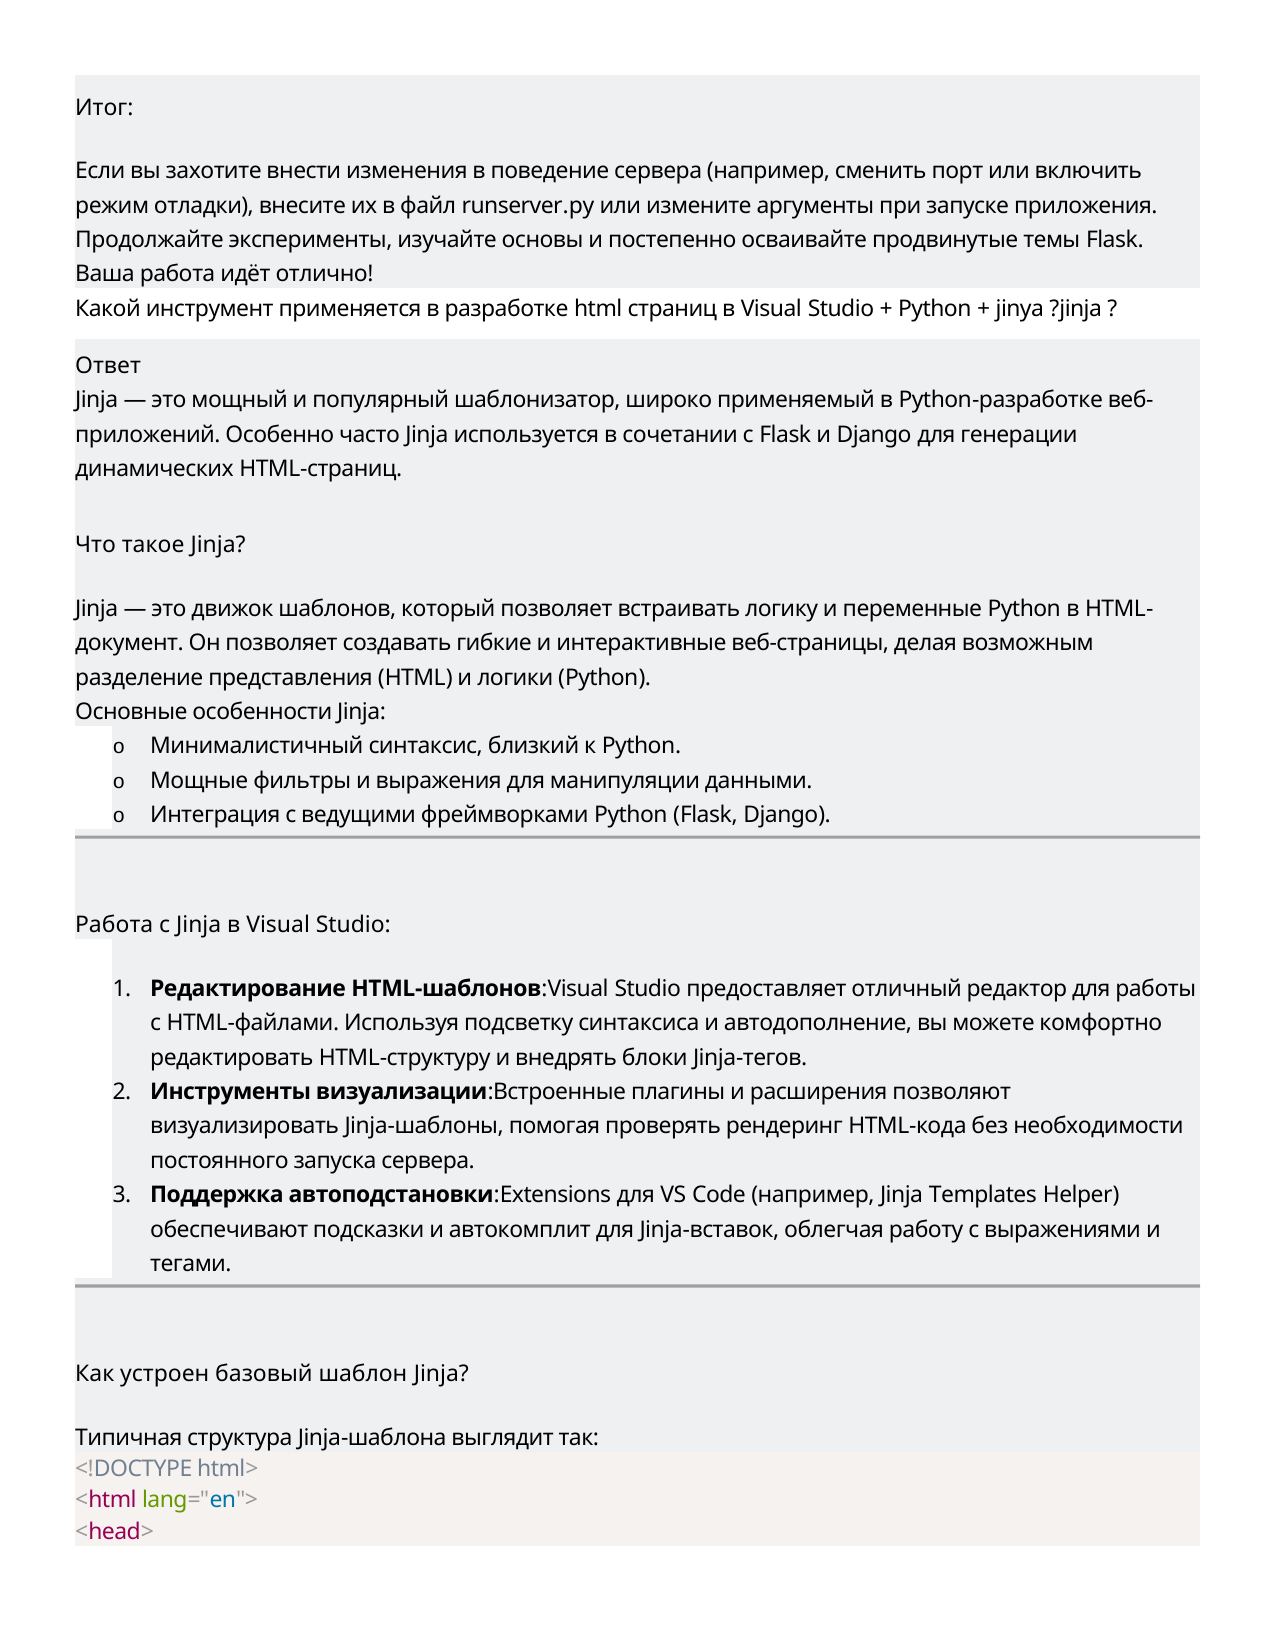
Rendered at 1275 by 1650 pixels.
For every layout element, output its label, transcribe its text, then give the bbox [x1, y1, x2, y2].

list Мощные фильтры и выражения для манипуляции данными. [112, 760, 1200, 795]
text Что такое Jinja? [75, 512, 1200, 559]
list Поддержка автоподстановки:Extensions для VS Code (например, Jinja Templates Helper) обеспечивают подсказки и автокомплит для Jinja-вставок, облегчая работу с выражениями и тегами. [112, 1175, 1200, 1278]
text <html lang="en"> [75, 1483, 1200, 1514]
text Итог: [75, 75, 1200, 122]
text Продолжайте эксперименты, изучайте основы и постепенно осваивайте продвинутые темы Flask. Ваша работа идёт отлично! [75, 220, 1200, 288]
text Как устроен базовый шаблон Jinja? [75, 1342, 1200, 1388]
text Если вы захотите внести изменения в поведение сервера (например, сменить порт или включить режим отладки), внесите их в файл runserver.py или измените аргументы при запуске приложения. [75, 151, 1200, 220]
text Ответ [75, 339, 1200, 380]
text <!DOCTYPE html> [75, 1452, 1200, 1483]
list Минималистичный синтаксис, близкий к Python. [112, 726, 1200, 760]
list Интеграция с ведущими фреймворками Python (Flask, Django). [112, 795, 1200, 829]
text Jinja — это движок шаблонов, который позволяет встраивать логику и переменные Python в HTML-документ. Он позволяет создавать гибкие и интерактивные веб-страницы, делая возможным разделение представления (HTML) и логики (Python). [75, 588, 1200, 692]
text Типичная структура Jinja-шаблона выглядит так: [75, 1418, 1200, 1452]
list Инструменты визуализации:Встроенные плагины и расширения позволяют визуализировать Jinja-шаблоны, помогая проверять рендеринг HTML-кода без необходимости постоянного запуска сервера. [112, 1072, 1200, 1175]
text Работа с Jinja в Visual Studio: [75, 893, 1200, 939]
text Jinja — это мощный и популярный шаблонизатор, широко применяемый в Python-разработке веб-приложений. Особенно часто Jinja используется в сочетании с Flask и Django для генерации динамических HTML-страниц. [75, 380, 1200, 483]
text <head> [75, 1514, 1200, 1546]
list Редактирование HTML-шаблонов:Visual Studio предоставляет отличный редактор для работы с HTML-файлами. Используя подсветку синтаксиса и автодополнение, вы можете комфортно редактировать HTML-структуру и внедрять блоки Jinja-тегов. [112, 969, 1200, 1072]
text Какой инструмент применяется в разработке html страниц в Visual Studio + Python + jinya ?jinja ? [75, 288, 1200, 323]
text Основные особенности Jinja: [75, 692, 1200, 726]
